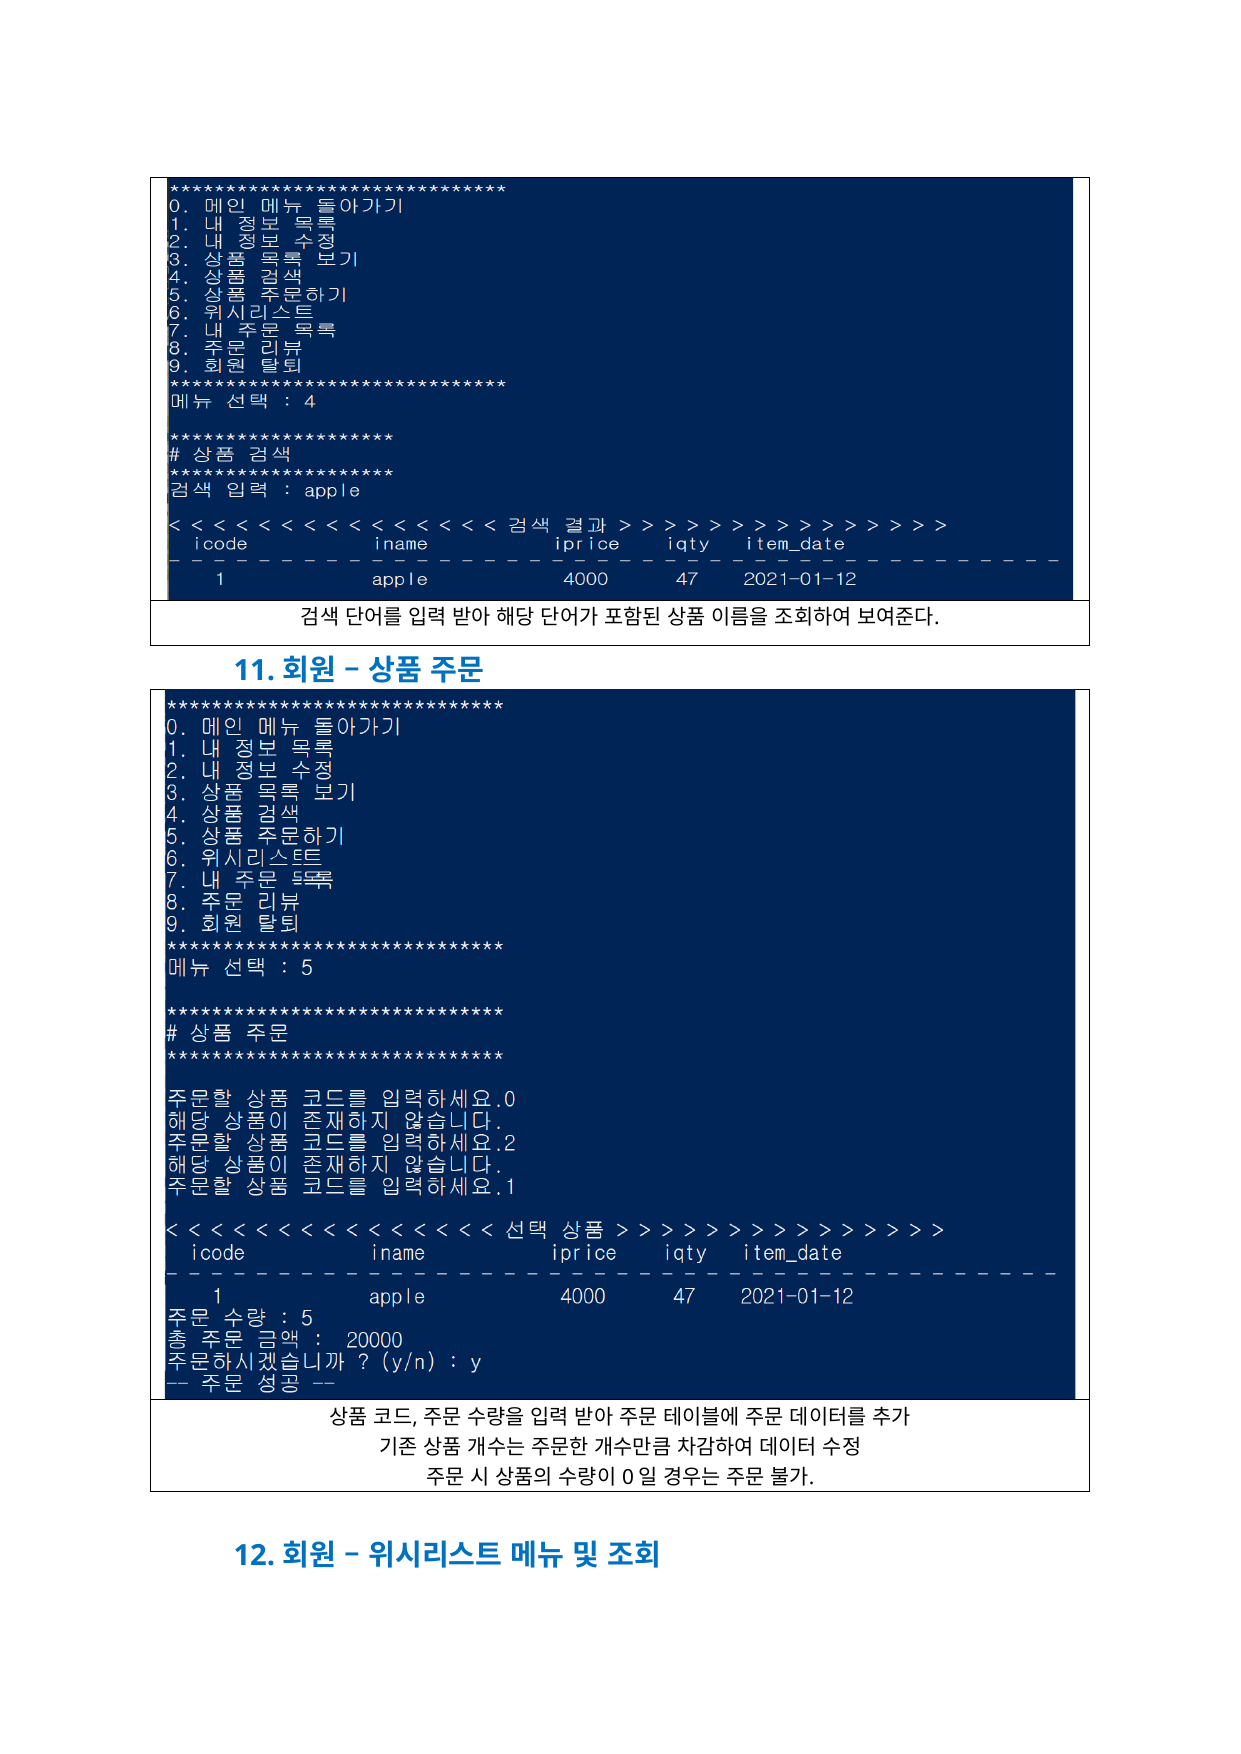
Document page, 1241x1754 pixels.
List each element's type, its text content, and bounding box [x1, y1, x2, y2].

table_cell 검색 단어를 입력 받아 해당 단어가 포함된 상품 이름을 조회하여 보여준다. [151, 601, 1089, 645]
text 11. 회원 – 상품 주문 [150, 646, 1090, 688]
table_header [1076, 690, 1089, 1399]
table_cell 상품 코드, 주문 수량을 입력 받아 주문 테이블에 주문 데이터를 추가 기존 상품 개수는 주문한 개수만큼 차감하여 데이터 수정 주문 시 상품의 수량이 0일 경우는 주문 불가. [151, 1400, 1089, 1491]
table_header [151, 690, 164, 1399]
table_header [1074, 178, 1089, 599]
picture [164, 689, 1076, 1399]
text 12. 회원 – 위시리스트 메뉴 및 조회 [150, 1531, 1090, 1574]
table_header [151, 178, 167, 599]
picture [167, 178, 1074, 600]
